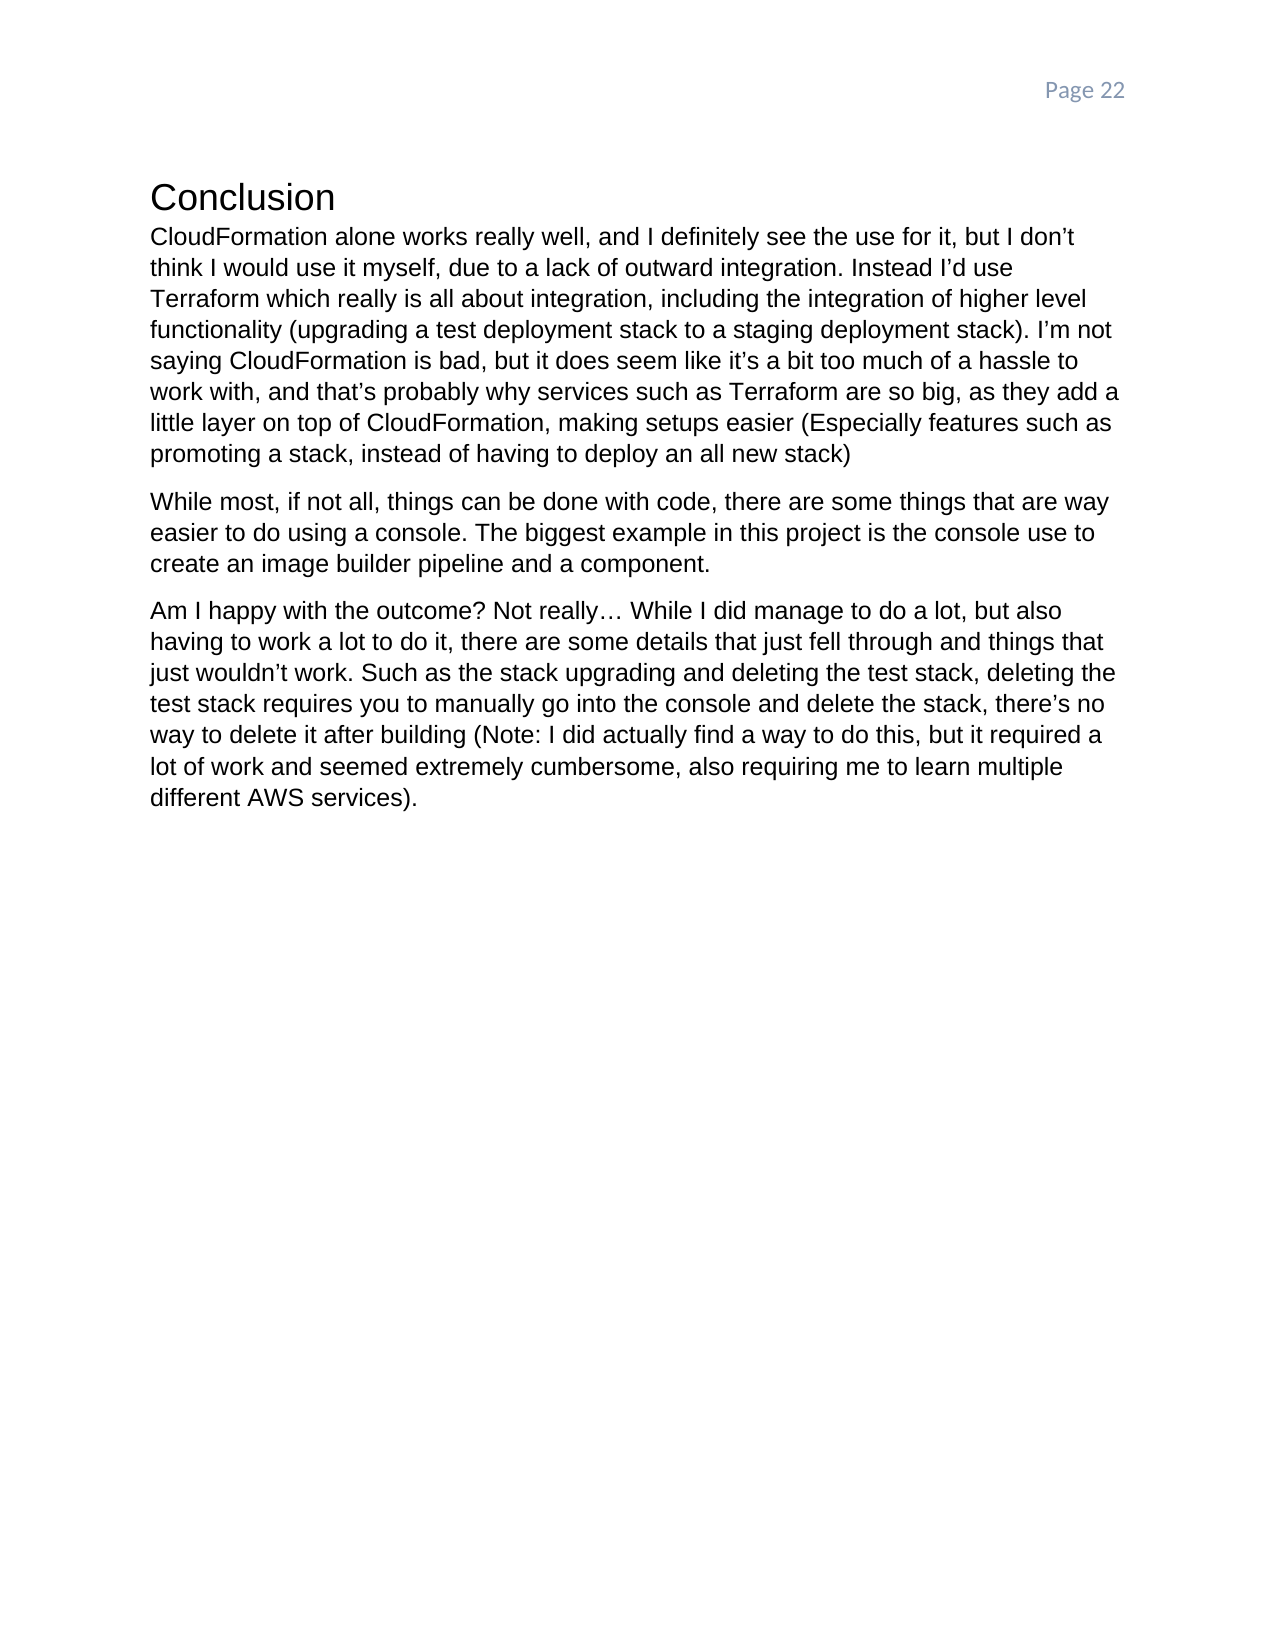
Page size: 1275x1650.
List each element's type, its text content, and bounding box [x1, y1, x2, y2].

text Am I happy with the outcome? Not really… While I did manage to do a lot, but also having to work a lot to do it, there are some details that just fell through and things that just wouldn’t work. Such as the stack upgrading and deleting the test stack, deleting the test stack requires you to manually go into the console and delete the stack, there’s no way to delete it after building (Note: I did actually find a way to do this, but it required a lot of work and seemed extremely cumbersome, also requiring me to learn multiple different AWS services). [150, 596, 1125, 811]
text While most, if not all, things can be done with code, there are some things that are way easier to do using a console. The biggest example in this project is the console use to create an image builder pipeline and a component. [150, 487, 1125, 577]
subtitle Conclusion [150, 175, 1125, 218]
text CloudFormation alone works really well, and I definitely see the use for it, but I don’t think I would use it myself, due to a lack of outward integration. Instead I’d use Terraform which really is all about integration, including the integration of higher level functionality (upgrading a test deployment stack to a staging deployment stack). I’m not saying CloudFormation is bad, but it does seem like it’s a bit too much of a hassle to work with, and that’s probably why services such as Terraform are so big, as they add a little layer on top of CloudFormation, making setups easier (Especially features such as promoting a stack, instead of having to deploy an all new stack) [150, 222, 1125, 468]
